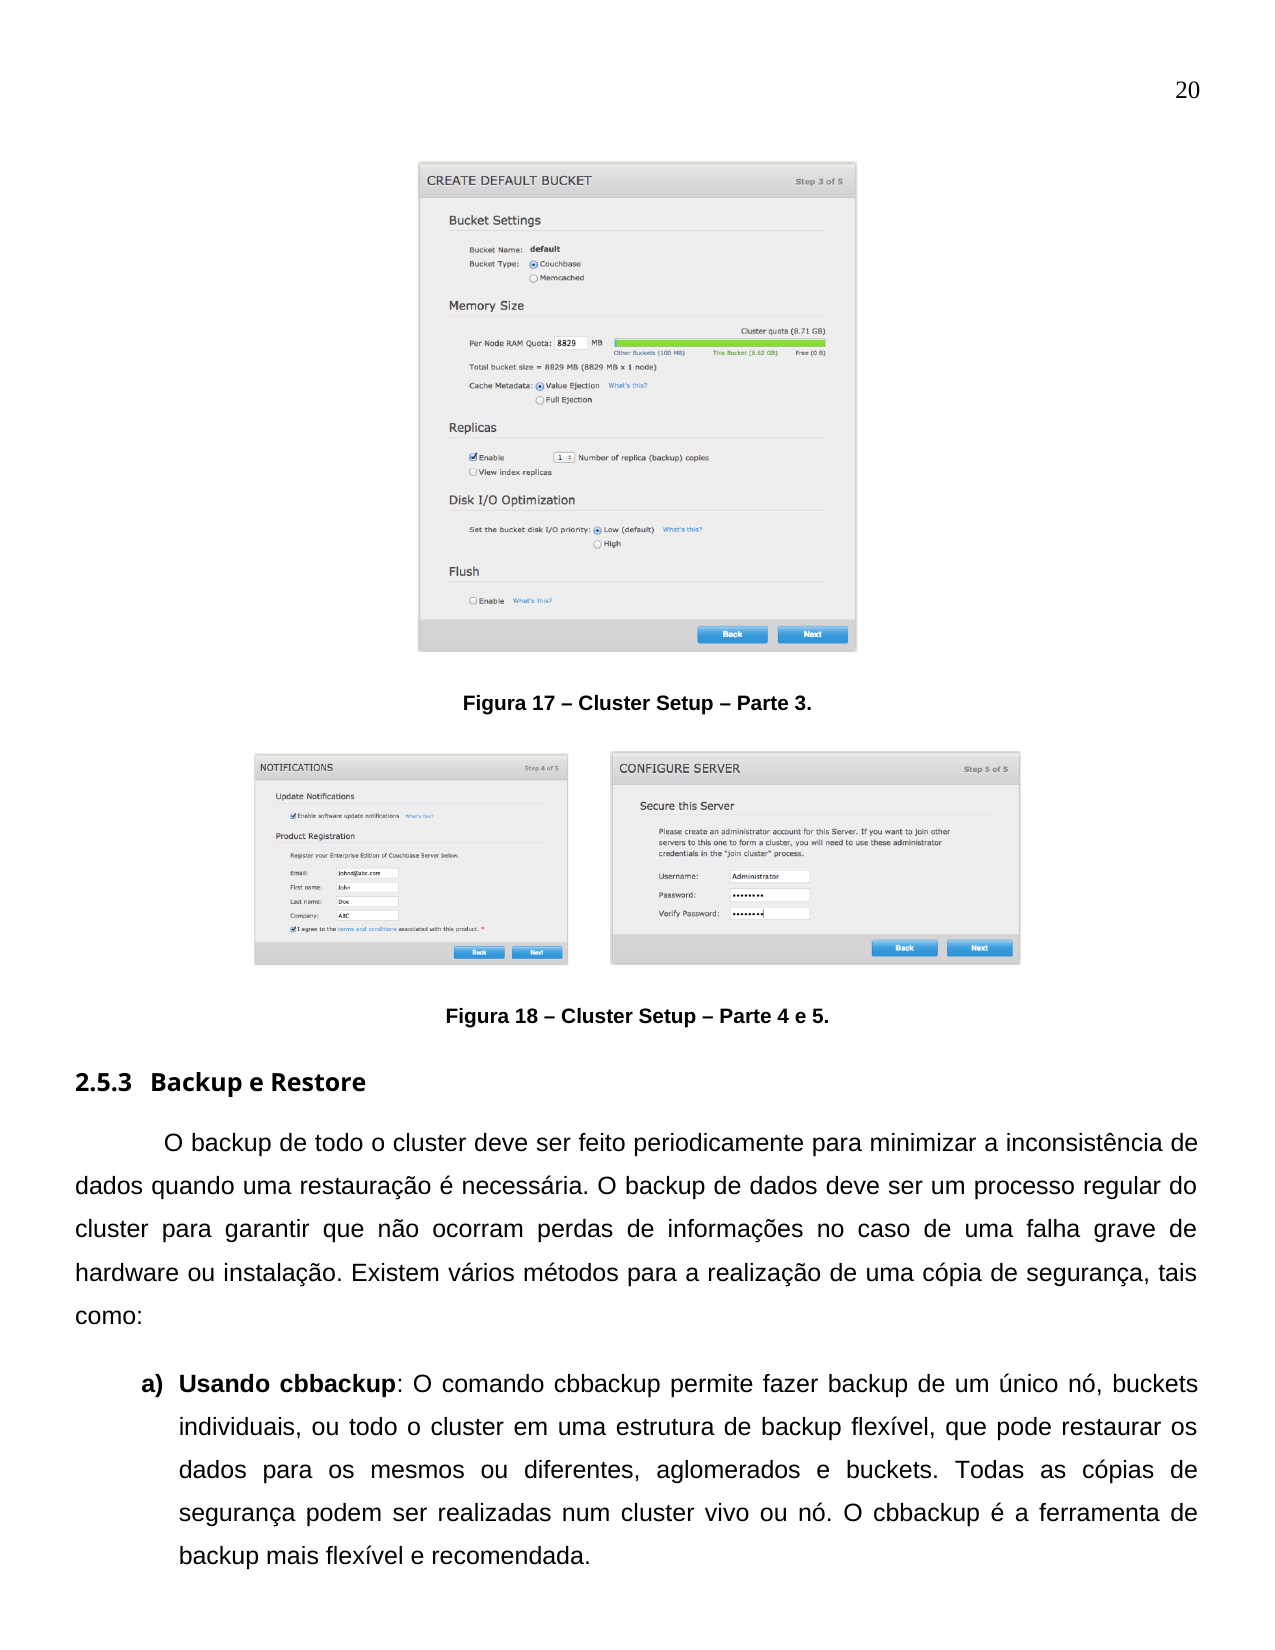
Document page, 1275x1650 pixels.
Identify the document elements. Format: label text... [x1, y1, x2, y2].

text Figura 17 – Cluster Setup – Parte 3. [75, 691, 1200, 715]
picture [610, 751, 1021, 965]
list Usando cbbackup: O comando cbbackup permite fazer backup de um único nó, buckets individuais, ou todo o cluster em uma estrutura de backup flexível, que pode restaurar os dados para os mesmos ou diferentes, aglomerados e buckets. Todas as cópias de segurança podem ser realizadas num cluster vivo ou nó. O cbbackup é a ferramenta de backup mais flexível e recomendada. [141, 1369, 1200, 1570]
subtitle Backup e Restore [75, 1065, 1200, 1099]
text Figura 18 – Cluster Setup – Parte 4 e 5. [75, 1004, 1200, 1028]
picture [254, 753, 569, 965]
picture [417, 161, 858, 652]
text O backup de todo o cluster deve ser feito periodicamente para minimizar a inconsistência de dados quando uma restauração é necessária. O backup de dados deve ser um processo regular do cluster para garantir que não ocorram perdas de informações no caso de uma falha grave de hardware ou instalação. Existem vários métodos para a realização de uma cópia de segurança, tais como: [75, 1128, 1200, 1329]
